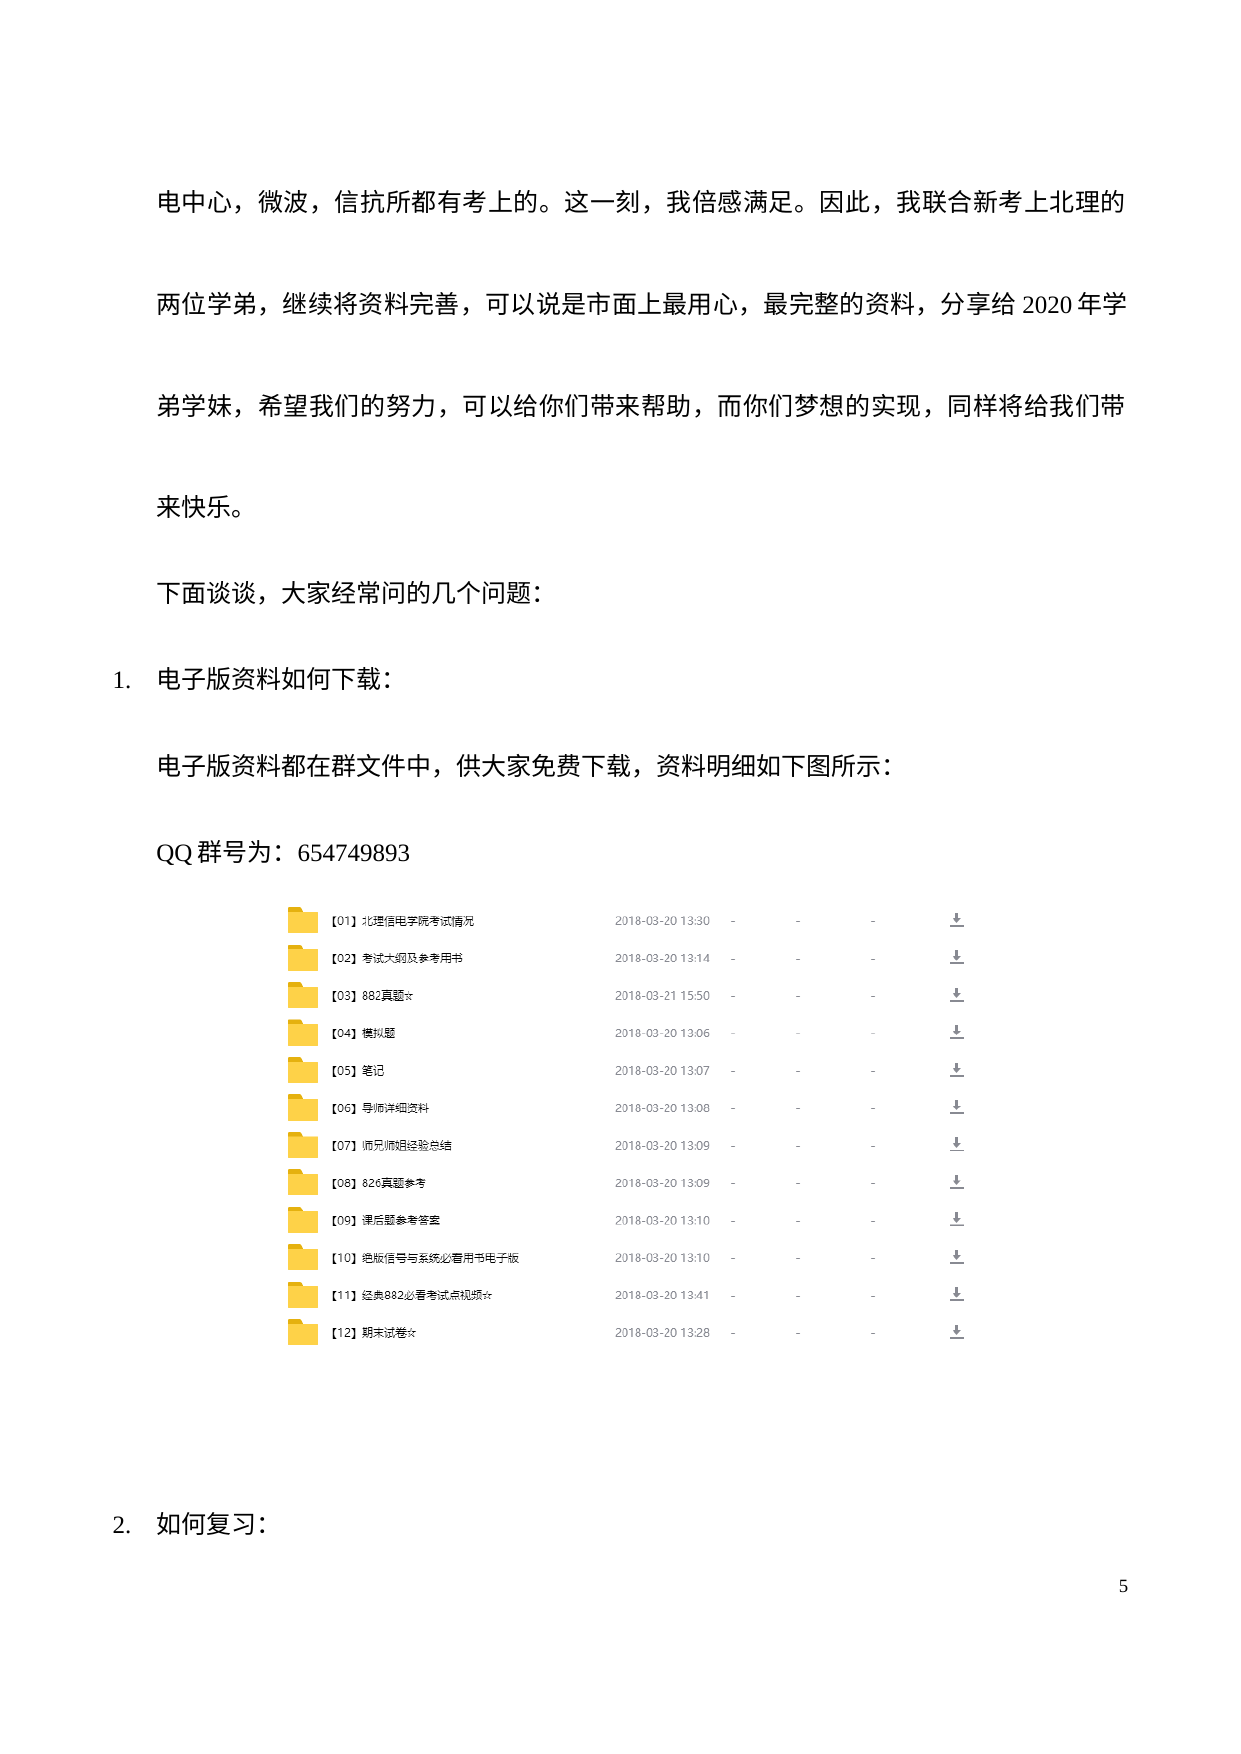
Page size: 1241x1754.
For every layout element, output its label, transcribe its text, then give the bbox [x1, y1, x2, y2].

list 如何复习： [112, 1489, 1128, 1557]
text 电子版资料都在群文件中，供大家免费下载，资料明细如下图所示： [112, 730, 1128, 798]
picture [279, 902, 982, 1356]
list 电子版资料如何下载： [112, 644, 1128, 712]
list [156, 166, 1128, 540]
text QQ群号为：654749893 [112, 816, 1128, 884]
text 下面谈谈，大家经常问的几个问题： [112, 558, 1128, 626]
